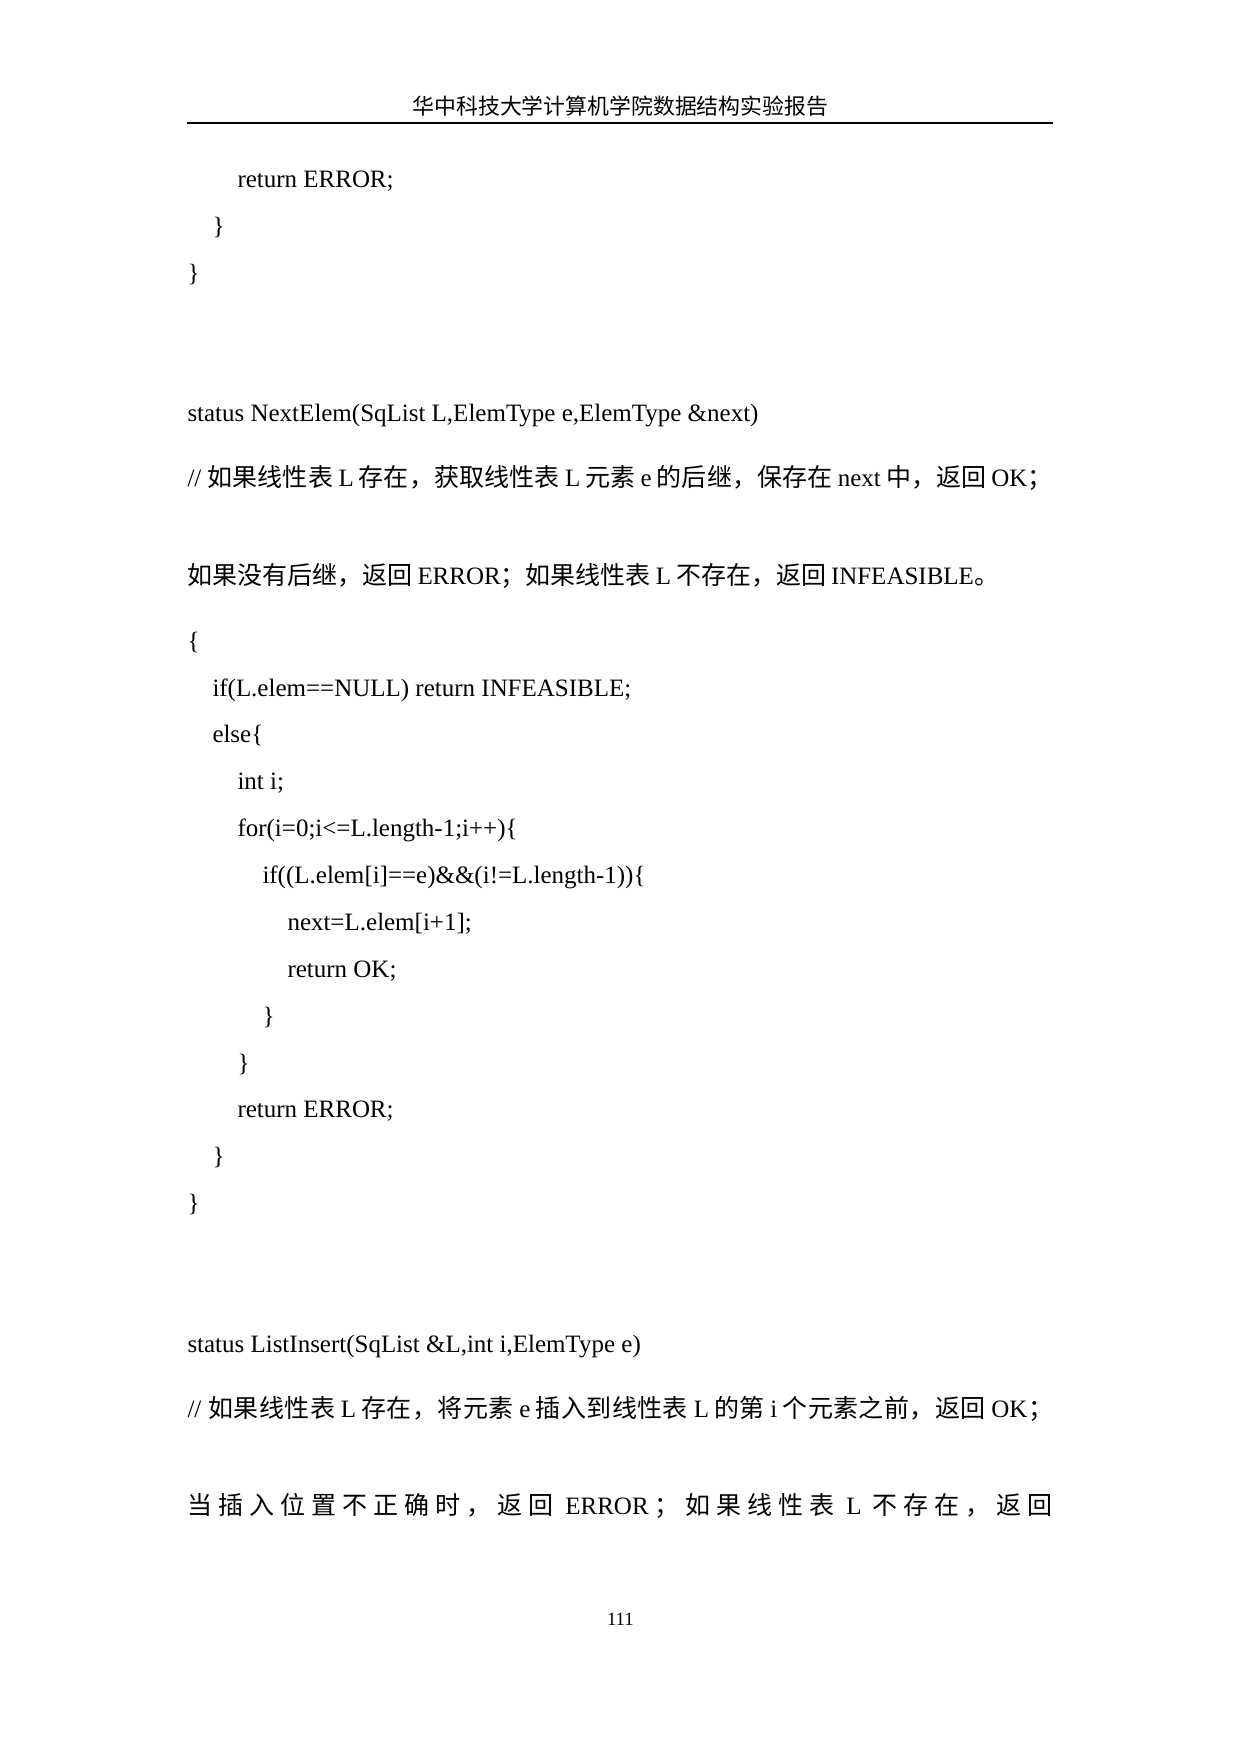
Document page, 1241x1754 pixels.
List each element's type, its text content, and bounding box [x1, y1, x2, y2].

text next=L.elem[i+1]; [187, 905, 1053, 938]
text status NextElem(SqList L,ElemType e,ElemType &next) [187, 396, 1053, 429]
text int i; [187, 764, 1053, 797]
text return ERROR; [187, 1093, 1053, 1125]
text } [187, 1186, 1053, 1219]
text if((L.elem[i]==e)&&(i!=L.length-1)){ [187, 858, 1053, 891]
text return OK; [187, 952, 1053, 984]
text } [187, 1139, 1053, 1172]
text } [187, 256, 1053, 288]
text } [187, 999, 1053, 1031]
text return ERROR; [187, 162, 1053, 194]
text { [187, 624, 1053, 656]
text for(i=0;i<=L.length-1;i++){ [187, 811, 1053, 844]
text if(L.elem==NULL) return INFEASIBLE; [187, 671, 1053, 703]
text else{ [187, 718, 1053, 750]
text // 如果线性表L存在，获取线性表L元素e的后继，保存在next中，返回OK；如果没有后继，返回ERROR；如果线性表L不存在，返回INFEASIBLE。 [187, 443, 1053, 606]
text status ListInsert(SqList &L,int i,ElemType e) [187, 1327, 1053, 1359]
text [187, 1374, 1053, 1536]
text } [187, 1046, 1053, 1078]
text } [187, 209, 1053, 241]
